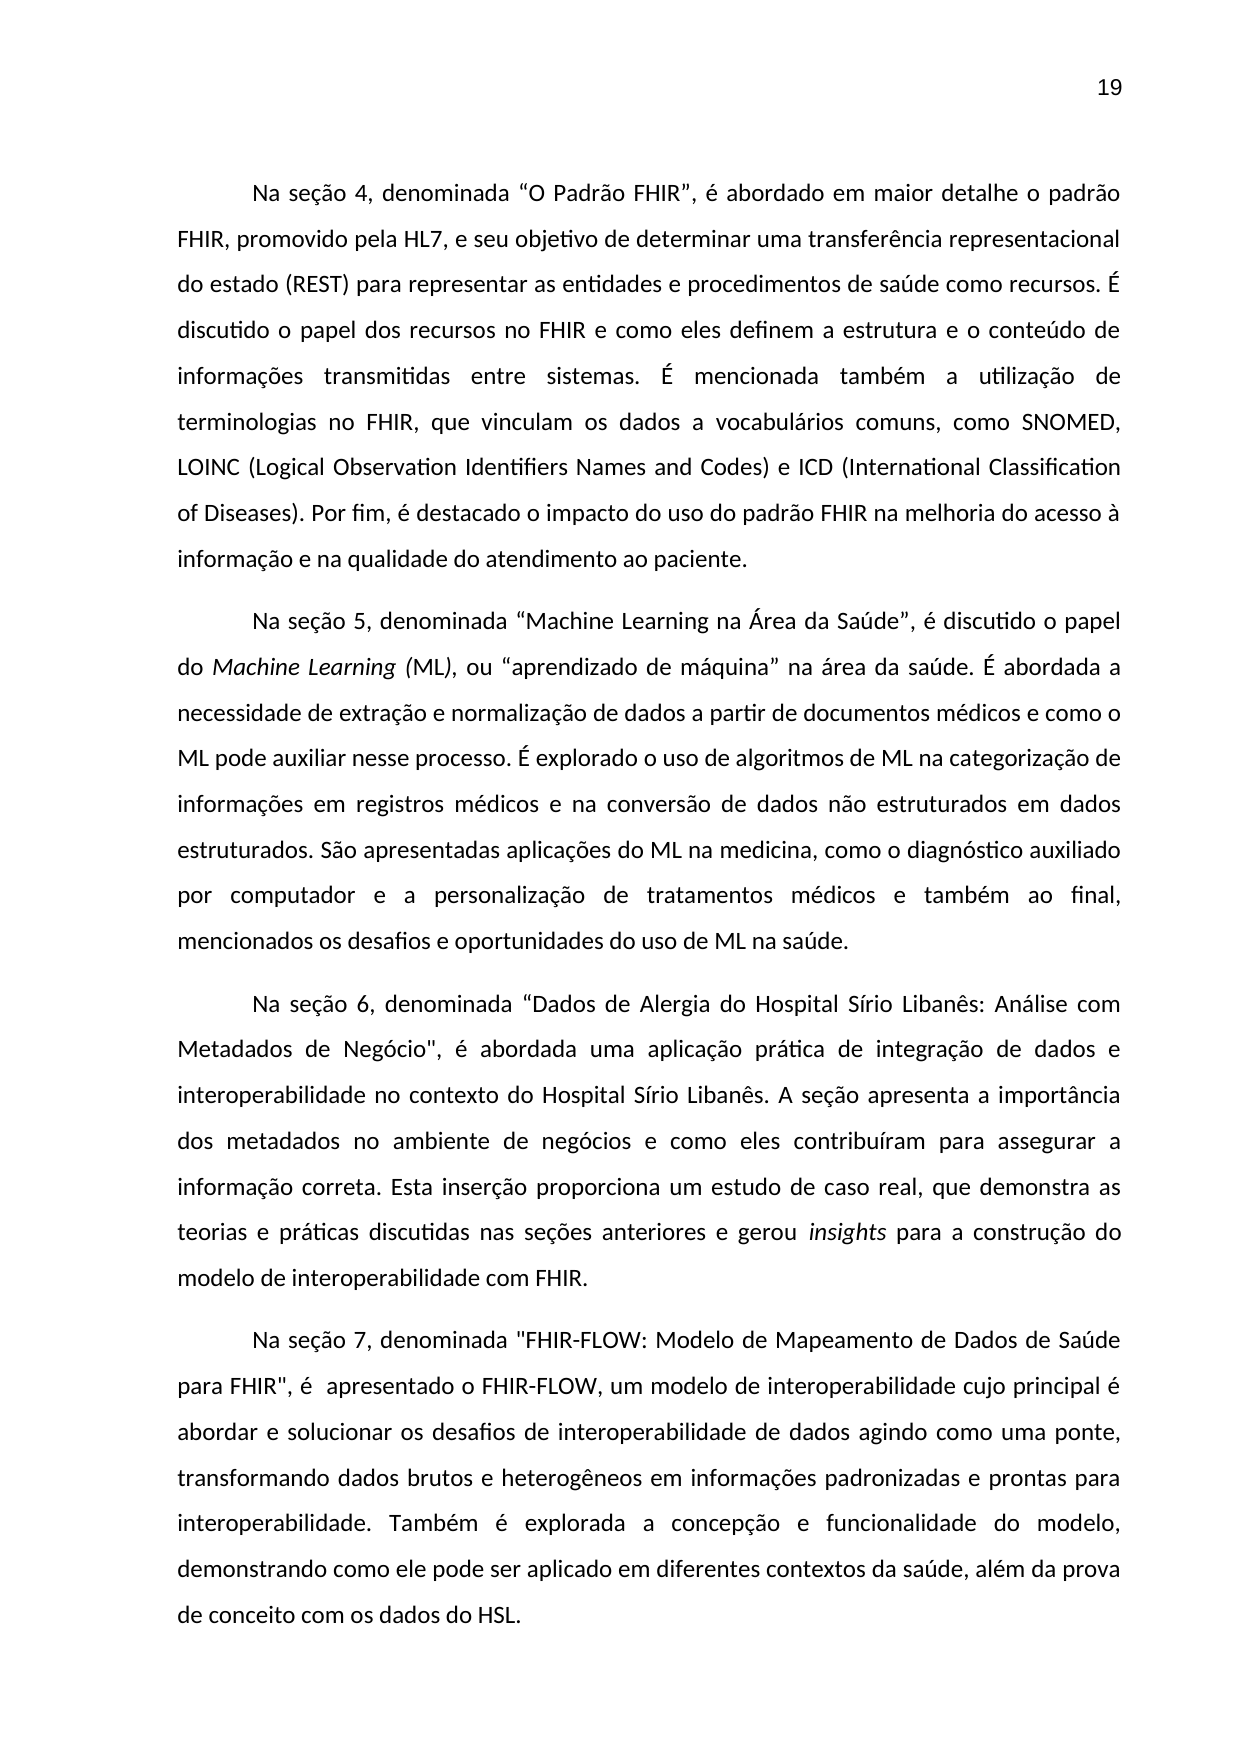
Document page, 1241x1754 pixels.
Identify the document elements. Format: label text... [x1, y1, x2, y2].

text Na seção 5, denominada “Machine Learning na Área da Saúde”, é discutido o papel do Machine Learning (ML), ou “aprendizado de máquina” na área da saúde. É abordada a necessidade de extração e normalização de dados a partir de documentos médicos e como o ML pode auxiliar nesse processo. É explorado o uso de algoritmos de ML na categorização de informações em registros médicos e na conversão de dados não estruturados em dados estruturados. São apresentadas aplicações do ML na medicina, como o diagnóstico auxiliado por computador e a personalização de tratamentos médicos e também ao final, mencionados os desafios e oportunidades do uso de ML na saúde. [177, 605, 1122, 956]
text Na seção 7, denominada "FHIR-FLOW: Modelo de Mapeamento de Dados de Saúde para FHIR", é apresentado o FHIR-FLOW, um modelo de interoperabilidade cujo principal é abordar e solucionar os desafios de interoperabilidade de dados agindo como uma ponte, transformando dados brutos e heterogêneos em informações padronizadas e prontas para interoperabilidade. Também é explorada a concepção e funcionalidade do modelo, demonstrando como ele pode ser aplicado em diferentes contextos da saúde, além da prova de conceito com os dados do HSL. [177, 1324, 1122, 1629]
text Na seção 4, denominada “O Padrão FHIR”, é abordado em maior detalhe o padrão FHIR, promovido pela HL7, e seu objetivo de determinar uma transferência representacional do estado (REST) para representar as entidades e procedimentos de saúde como recursos. É discutido o papel dos recursos no FHIR e como eles definem a estrutura e o conteúdo de informações transmitidas entre sistemas. É mencionada também a utilização de terminologias no FHIR, que vinculam os dados a vocabulários comuns, como SNOMED, LOINC (Logical Observation Identifiers Names and Codes) e ICD (International Classification of Diseases). Por fim, é destacado o impacto do uso do padrão FHIR na melhoria do acesso à informação e na qualidade do atendimento ao paciente. [177, 177, 1122, 573]
text Na seção 6, denominada “Dados de Alergia do Hospital Sírio Libanês: Análise com Metadados de Negócio", é abordada uma aplicação prática de integração de dados e interoperabilidade no contexto do Hospital Sírio Libanês. A seção apresenta a importância dos metadados no ambiente de negócios e como eles contribuíram para assegurar a informação correta. Esta inserção proporciona um estudo de caso real, que demonstra as teorias e práticas discutidas nas seções anteriores e gerou insights para a construção do modelo de interoperabilidade com FHIR. [177, 988, 1122, 1293]
